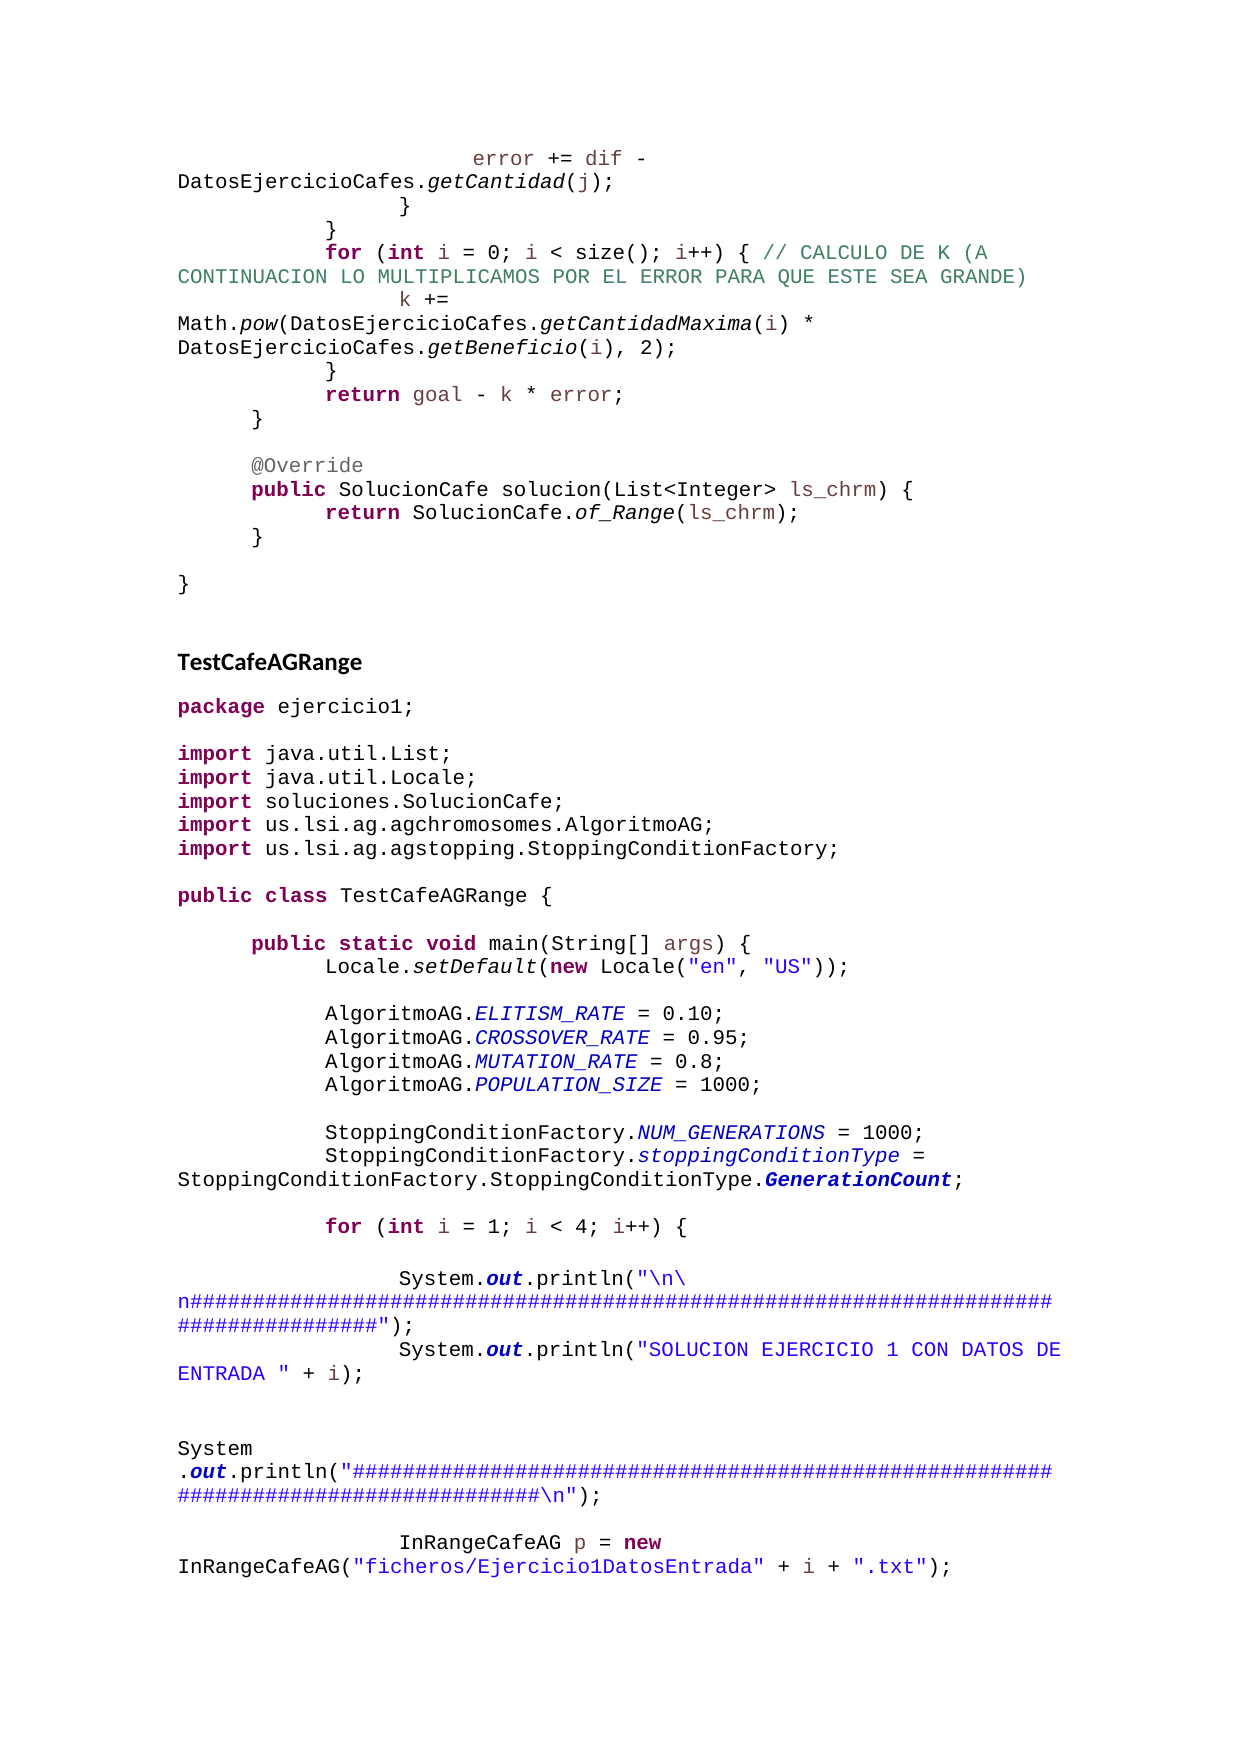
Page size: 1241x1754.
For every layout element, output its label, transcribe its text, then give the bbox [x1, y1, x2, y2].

text public class TestCafeAGRange { [177, 885, 1063, 909]
text StoppingConditionFactory.stoppingConditionType = StoppingConditionFactory.StoppingConditionType.GenerationCount; [177, 1145, 1063, 1193]
text public SolucionCafe solucion(List<Integer> ls_chrm) { [177, 479, 1063, 502]
text for (int i = 1; i < 4; i++) { [177, 1216, 1063, 1240]
text } [177, 360, 1063, 384]
text return goal - k * error; [177, 384, 1063, 408]
text @Override [177, 455, 1063, 479]
text AlgoritmoAG.POPULATION_SIZE = 1000; [177, 1074, 1063, 1098]
text import us.lsi.ag.agchromosomes.AlgoritmoAG; [177, 814, 1063, 838]
text package ejercicio1; [177, 696, 1063, 720]
text import soluciones.SolucionCafe; [177, 791, 1063, 814]
text import us.lsi.ag.agstopping.StoppingConditionFactory; [177, 838, 1063, 862]
text error += dif - DatosEjercicioCafes.getCantidad(j); [177, 148, 1063, 195]
text System.out.println("#####################################################################################\n"); [177, 1386, 1063, 1509]
text import java.util.List; [177, 743, 1063, 767]
text import java.util.Locale; [177, 767, 1063, 791]
text TestCafeAGRange [177, 646, 1063, 677]
text } [177, 526, 1063, 549]
text System.out.println("\n\n#####################################################################################"); [177, 1268, 1063, 1339]
text } [177, 408, 1063, 431]
text public static void main(String[] args) { [177, 932, 1063, 956]
text } [177, 195, 1063, 218]
text } [177, 218, 1063, 242]
text k += Math.pow(DatosEjercicioCafes.getCantidadMaxima(i) * DatosEjercicioCafes.getBeneficio(i), 2); [177, 289, 1063, 360]
text return SolucionCafe.of_Range(ls_chrm); [177, 502, 1063, 526]
text Locale.setDefault(new Locale("en", "US")); [177, 956, 1063, 980]
text InRangeCafeAG p = new InRangeCafeAG("ficheros/Ejercicio1DatosEntrada" + i + ".txt"); [177, 1532, 1063, 1580]
text StoppingConditionFactory.NUM_GENERATIONS = 1000; [177, 1122, 1063, 1145]
text System.out.println("SOLUCION EJERCICIO 1 CON DATOS DE ENTRADA " + i); [177, 1339, 1063, 1386]
text AlgoritmoAG.MUTATION_RATE = 0.8; [177, 1051, 1063, 1074]
text for (int i = 0; i < size(); i++) { // CALCULO DE K (A CONTINUACION LO MULTIPLICAMOS POR EL ERROR PARA QUE ESTE SEA GRANDE) [177, 242, 1063, 289]
text AlgoritmoAG.CROSSOVER_RATE = 0.95; [177, 1027, 1063, 1051]
text } [177, 573, 1063, 597]
text AlgoritmoAG.ELITISM_RATE = 0.10; [177, 1003, 1063, 1027]
